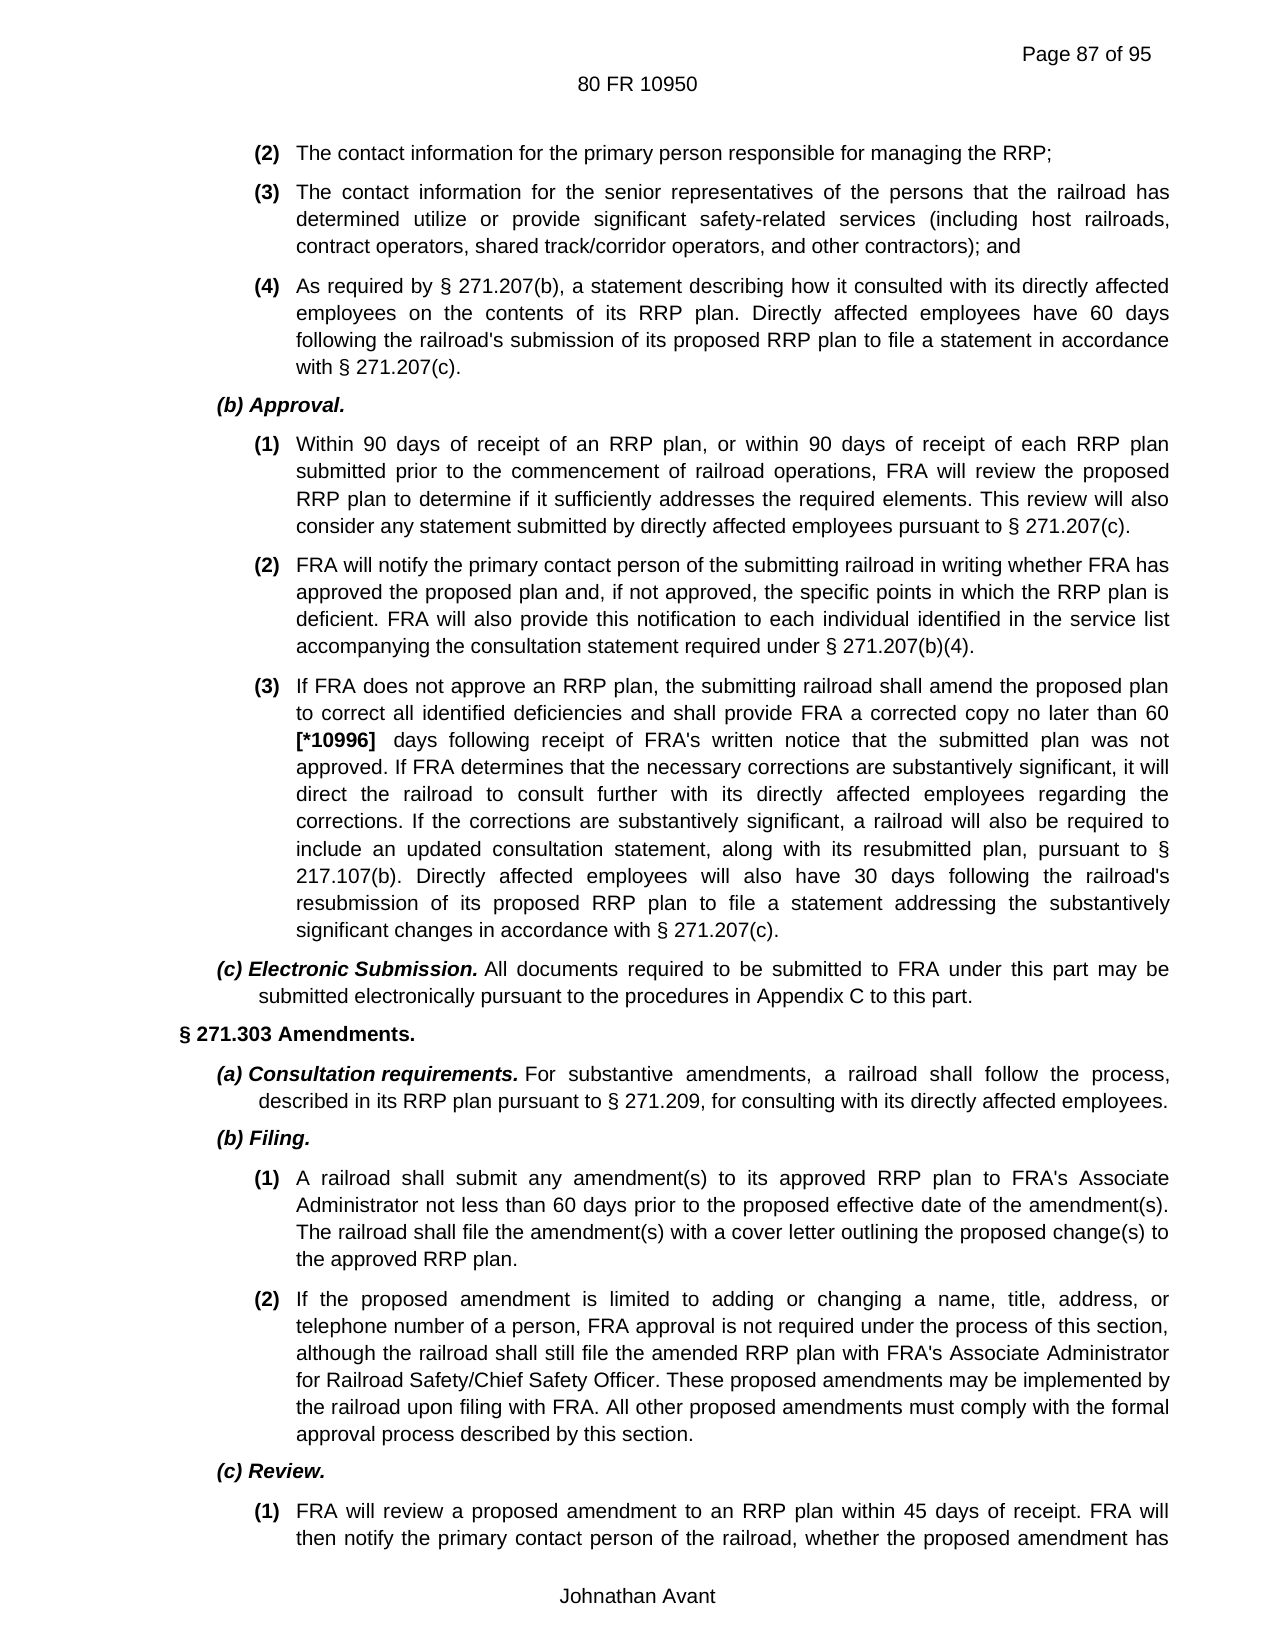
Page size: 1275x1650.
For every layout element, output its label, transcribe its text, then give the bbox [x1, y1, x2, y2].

list FRA will notify the primary contact person of the submitting railroad in writing whether FRA has approved the proposed plan and, if not approved, the specific points in which the RRP plan is deficient. FRA will also provide this notification to each individual identified in the service list accompanying the consultation statement required under § 271.207(b)(4). [254, 550, 1171, 658]
list The contact information for the primary person responsible for managing the RRP; [254, 137, 1171, 164]
list If the proposed amendment is limited to adding or changing a name, title, address, or telephone number of a person, FRA approval is not required under the process of this section, although the railroad shall still file the amended RRP plan with FRA's Associate Administrator for Railroad Safety/Chief Safety Officer. These proposed amendments may be implemented by the railroad upon filing with FRA. All other proposed amendments must comply with the formal approval process described by this section. [254, 1283, 1171, 1446]
list All documents required to be submitted to FRA under this part may be submitted electronically pursuant to the procedures in Appendix C to this part. [217, 954, 1171, 1008]
list Within 90 days of receipt of an RRP plan, or within 90 days of receipt of each RRP plan submitted prior to the commencement of railroad operations, FRA will review the proposed RRP plan to determine if it sufficiently addresses the required elements. This review will also consider any statement submitted by directly affected employees pursuant to § 271.207(c). [254, 429, 1171, 537]
list For substantive amendments, a railroad shall follow the process, described in its RRP plan pursuant to § 271.209, for consulting with its directly affected employees. [217, 1058, 1171, 1112]
list A railroad shall submit any amendment(s) to its approved RRP plan to FRA's Associate Administrator not less than 60 days prior to the proposed effective date of the amendment(s). The railroad shall file the amendment(s) with a cover letter outlining the proposed change(s) to the approved RRP plan. [254, 1162, 1171, 1271]
list If FRA does not approve an RRP plan, the submitting railroad shall amend the proposed plan to correct all identified deficiencies and shall provide FRA a corrected copy no later than 60 [*10996] days following receipt of FRA's written notice that the submitted plan was not approved. If FRA determines that the necessary corrections are substantively significant, it will direct the railroad to consult further with its directly affected employees regarding the corrections. If the corrections are substantively significant, a railroad will also be required to include an updated consultation statement, along with its resubmitted plan, pursuant to § 217.107(b). Directly affected employees will also have 30 days following the railroad's resubmission of its proposed RRP plan to file a statement addressing the substantively significant changes in accordance with § 271.207(c). [254, 671, 1171, 942]
list The contact information for the senior representatives of the persons that the railroad has determined utilize or provide significant safety-related services (including host railroads, contract operators, shared track/corridor operators, and other contractors); and [254, 177, 1171, 258]
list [254, 1496, 1171, 1550]
list As required by § 271.207(b), a statement describing how it consulted with its directly affected employees on the contents of its RRP plan. Directly affected employees have 60 days following the railroad's submission of its proposed RRP plan to file a statement in accordance with § 271.207(c). [254, 271, 1171, 379]
